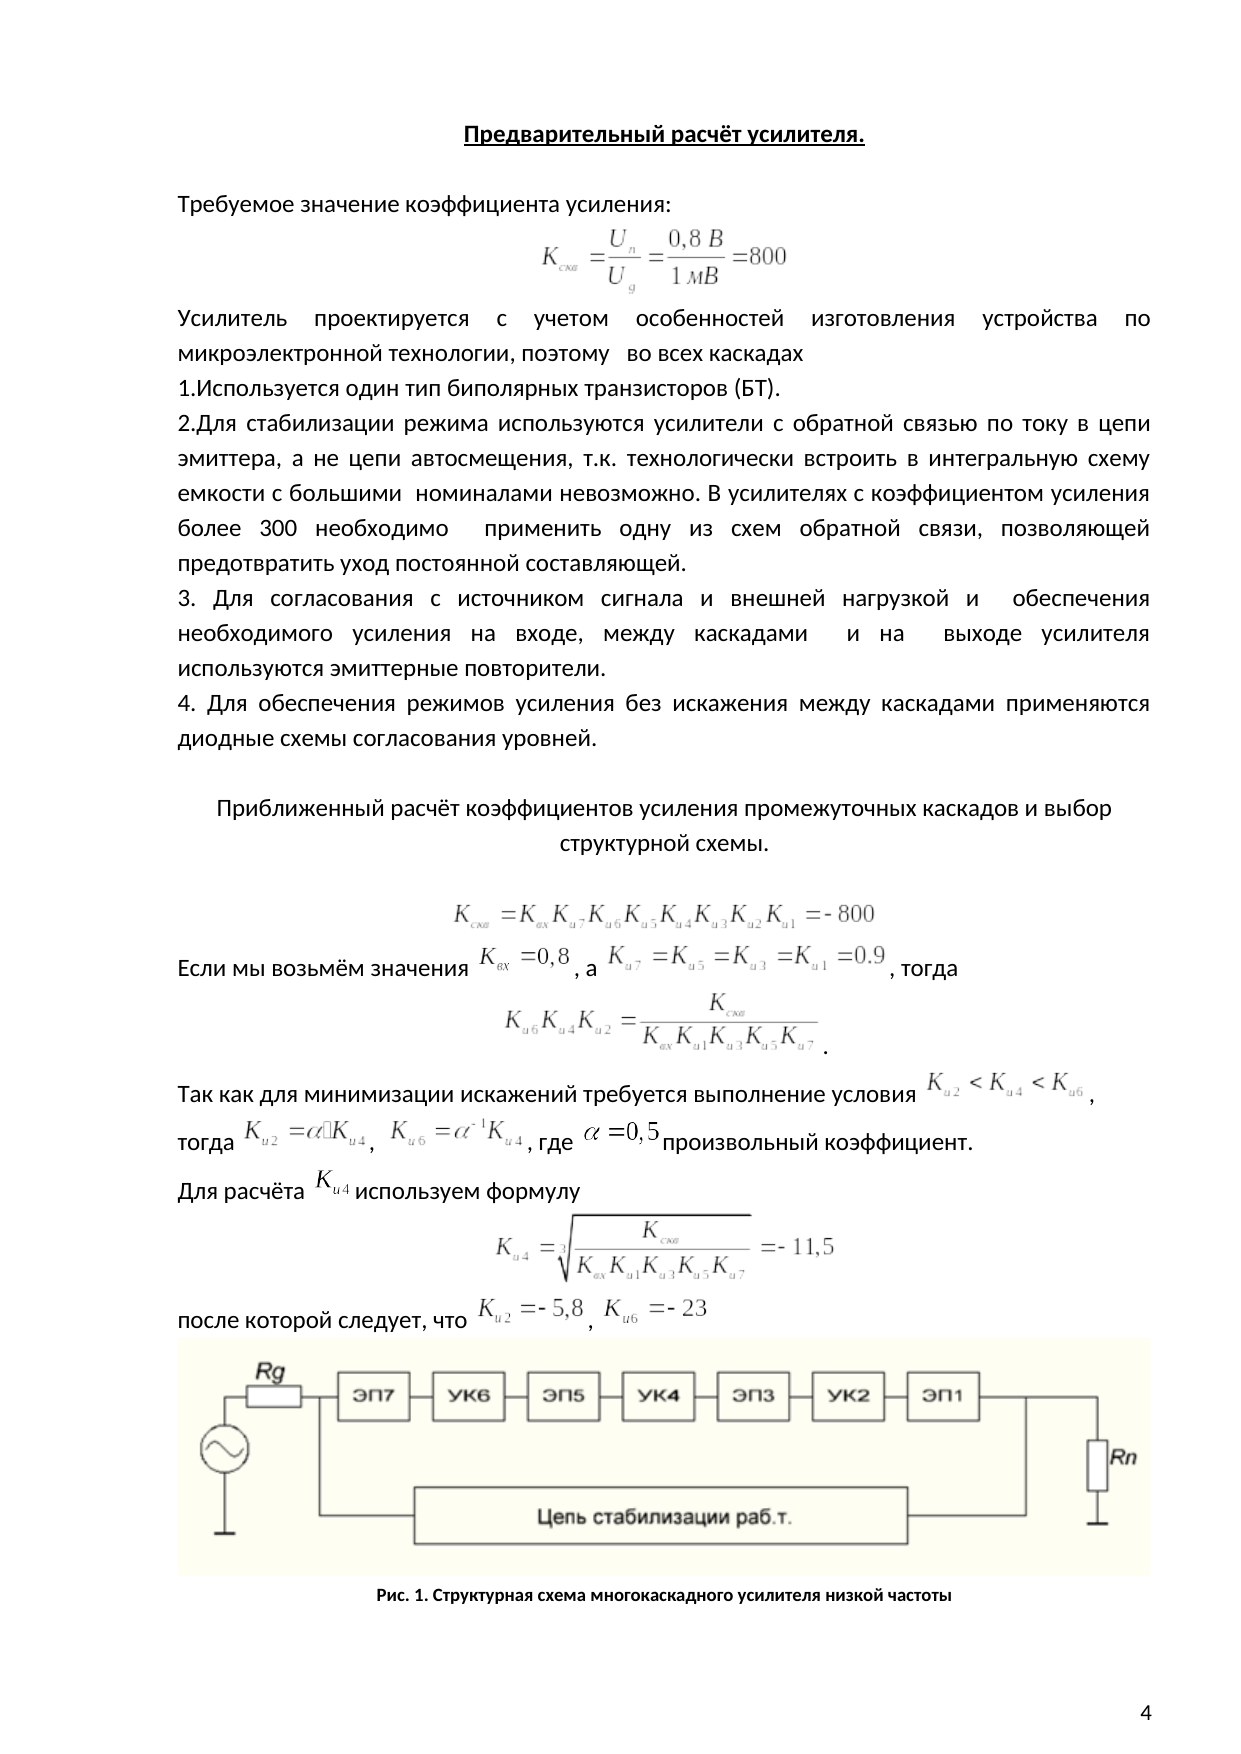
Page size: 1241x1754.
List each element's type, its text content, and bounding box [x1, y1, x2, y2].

text 2.Для стабилизации режима используются усилители с обратной связью по току в цепи эмиттера, а не цепи автосмещения, т.к. технологически встроить в интегральную схему емкости с большими номиналами невозможно. В усилителях с коэффициентом усиления более 300 необходимо применить одну из схем обратной связи, позволяющей предотвратить уход постоянной составляющей. [177, 407, 1152, 578]
text Так как для минимизации искажений требуется выполнение условия , [177, 1065, 1152, 1109]
text . [177, 987, 1152, 1061]
text Предварительный расчёт усилителя. [177, 118, 1152, 149]
text Если мы возьмём значения , а , тогда [177, 939, 1152, 983]
text Требуемое значение коэффициента усиления: [177, 188, 1152, 219]
text Для расчёта используем формулу [177, 1162, 1152, 1205]
text 1.Используется один тип биполярных транзисторов (БТ). [177, 372, 1152, 403]
text тогда , , где произвольный коэффициент. [177, 1113, 1152, 1157]
picture [177, 1338, 1152, 1579]
text после которой следует, что , [177, 1291, 1152, 1334]
text Рис. 1. Структурная схема многокаскадного усилителя низкой частоты [177, 1583, 1152, 1606]
text Усилитель проектируется с учетом особенностей изготовления устройства по микроэлектронной технологии, поэтому во всех каскадах [177, 302, 1152, 368]
text Приближенный расчёт коэффициентов усиления промежуточных каскадов и выбор структурной схемы. [177, 792, 1152, 858]
text 3. Для согласования с источником сигнала и внешней нагрузкой и обеспечения необходимого усиления на входе, между каскадами и на выходе усилителя используются эмиттерные повторители. [177, 582, 1152, 683]
text 4. Для обеспечения режимов усиления без искажения между каскадами применяются диодные схемы согласования уровней. [177, 687, 1152, 753]
